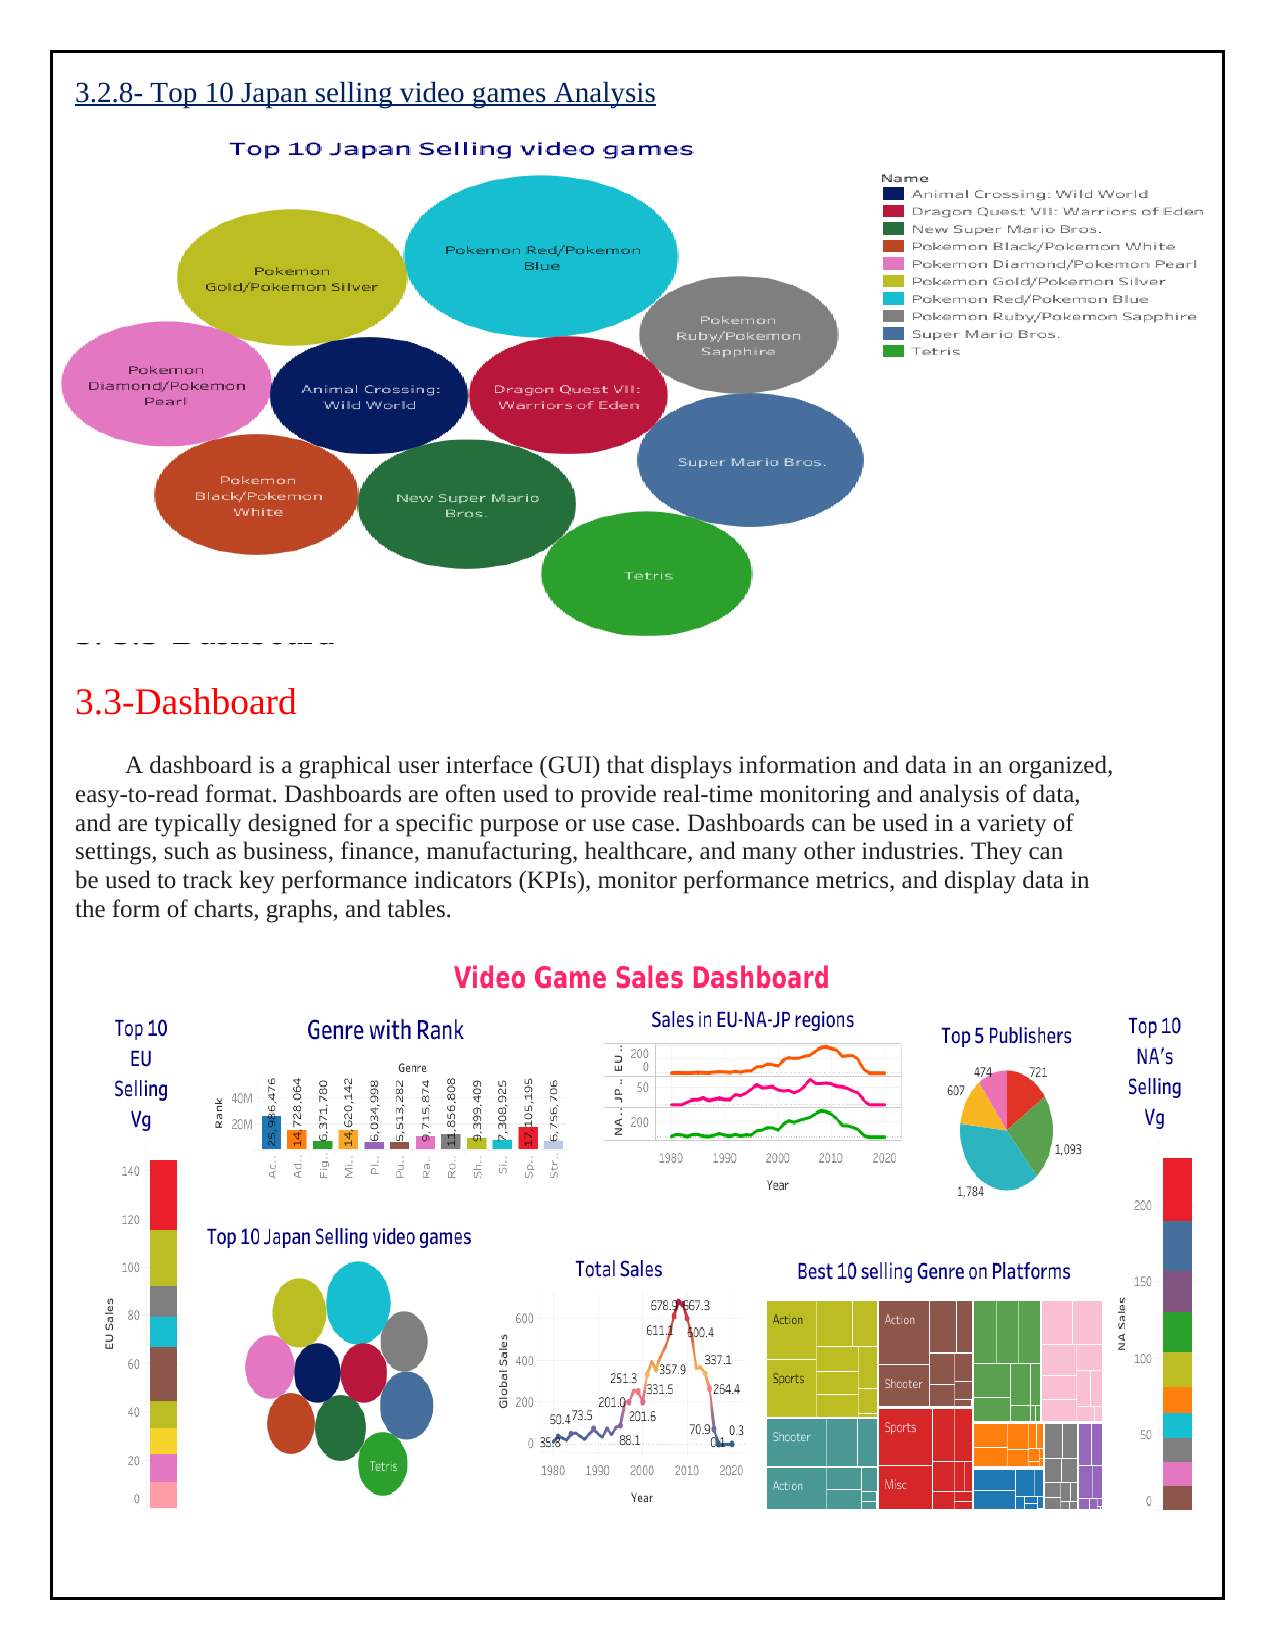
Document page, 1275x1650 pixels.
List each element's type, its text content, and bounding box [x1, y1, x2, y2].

text 3.2.8- Top 10 Japan selling video games Analysis [75, 75, 1200, 108]
text and are typically designed for a specific purpose or use case. Dashboards can be used in a variety of [75, 808, 1200, 836]
picture [60, 130, 1211, 643]
text settings, such as business, finance, manufacturing, healthcare, and many other industries. They can [75, 836, 1200, 865]
text the form of charts, graphs, and tables. [75, 894, 1200, 923]
text 3.3-Dashboard [75, 680, 1200, 723]
text A dashboard is a graphical user interface (GUI) that displays information and data in an organized, [75, 750, 1200, 779]
text be used to track key performance indicators (KPIs), monitor performance metrics, and display data in [75, 865, 1200, 894]
text easy-to-read format. Dashboards are often used to provide real-time monitoring and analysis of data, [75, 779, 1200, 808]
picture [78, 947, 1204, 1544]
